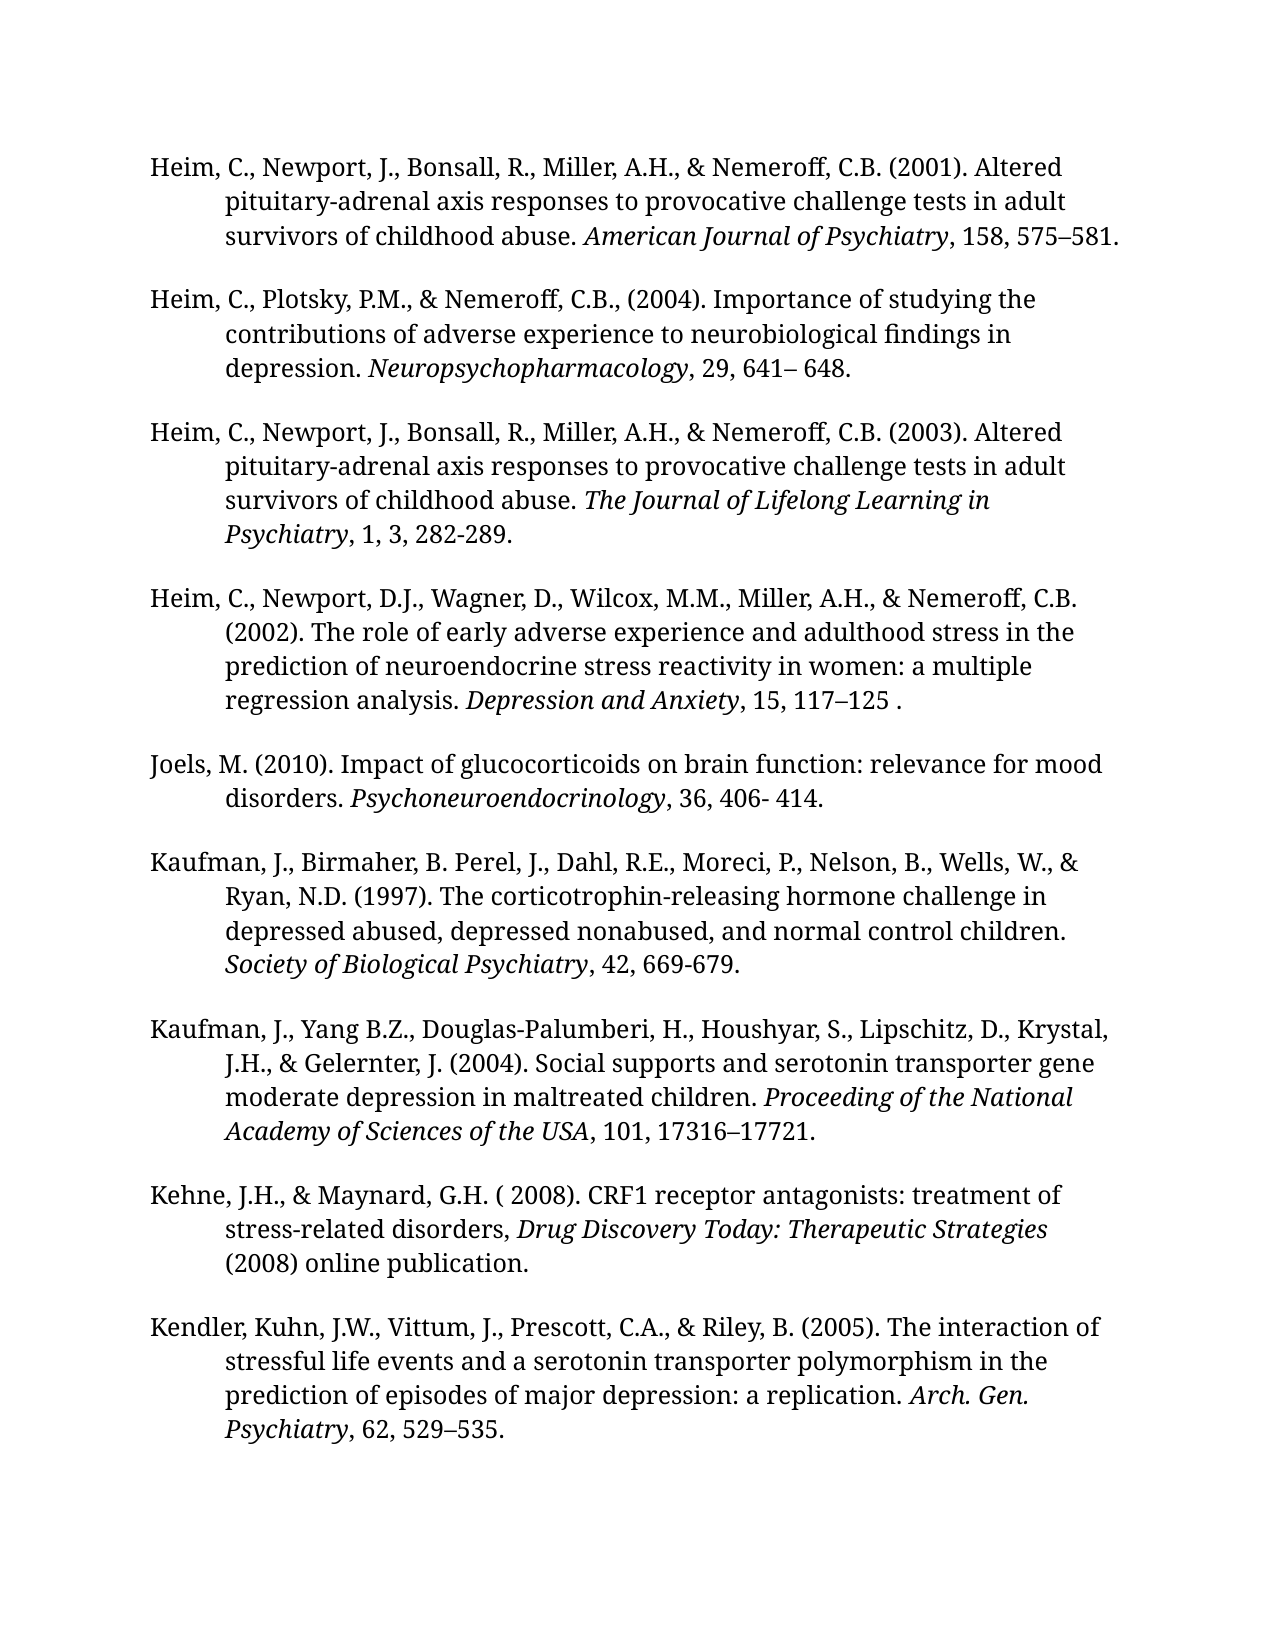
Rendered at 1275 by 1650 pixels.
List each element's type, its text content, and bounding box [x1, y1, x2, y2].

text Kaufman, J., Yang B.Z., Douglas-Palumberi, H., Houshyar, S., Lipschitz, D., Krystal, J.H., & Gelernter, J. (2004). Social supports and serotonin transporter gene moderate depression in maltreated children. Proceeding of the National Academy of Sciences of the USA, 101, 17316–17721. [150, 1011, 1125, 1147]
text Heim, C., Newport, J., Bonsall, R., Miller, A.H., & Nemeroff, C.B. (2003). Altered pituitary-adrenal axis responses to provocative challenge tests in adult survivors of childhood abuse. The Journal of Lifelong Learning in Psychiatry, 1, 3, 282-289. [150, 414, 1125, 551]
text Heim, C., Plotsky, P.M., & Nemeroff, C.B., (2004). Importance of studying the contributions of adverse experience to neurobiological findings in depression. Neuropsychopharmacology, 29, 641– 648. [150, 282, 1125, 384]
text Heim, C., Newport, J., Bonsall, R., Miller, A.H., & Nemeroff, C.B. (2001). Altered pituitary-adrenal axis responses to provocative challenge tests in adult survivors of childhood abuse. American Journal of Psychiatry, 158, 575–581. [150, 150, 1125, 252]
text Heim, C., Newport, D.J., Wagner, D., Wilcox, M.M., Miller, A.H., & Nemeroff, C.B. (2002). The role of early adverse experience and adulthood stress in the prediction of neuroendocrine stress reactivity in women: a multiple regression analysis. Depression and Anxiety, 15, 117–125 . [150, 581, 1125, 717]
text Kehne, J.H., & Maynard, G.H. ( 2008). CRF1 receptor antagonists: treatment of stress-related disorders, Drug Discovery Today: Therapeutic Strategies (2008) online publication. [150, 1177, 1125, 1280]
text Joels, M. (2010). Impact of glucocorticoids on brain function: relevance for mood disorders. Psychoneuroendocrinology, 36, 406- 414. [150, 747, 1125, 815]
text Kendler, Kuhn, J.W., Vittum, J., Prescott, C.A., & Riley, B. (2005). The interaction of stressful life events and a serotonin transporter polymorphism in the prediction of episodes of major depression: a replication. Arch. Gen. Psychiatry, 62, 529–535. [150, 1310, 1125, 1446]
text Kaufman, J., Birmaher, B. Perel, J., Dahl, R.E., Moreci, P., Nelson, B., Wells, W., & Ryan, N.D. (1997). The corticotrophin-releasing hormone challenge in depressed abused, depressed nonabused, and normal control children. Society of Biological Psychiatry, 42, 669-679. [150, 845, 1125, 981]
